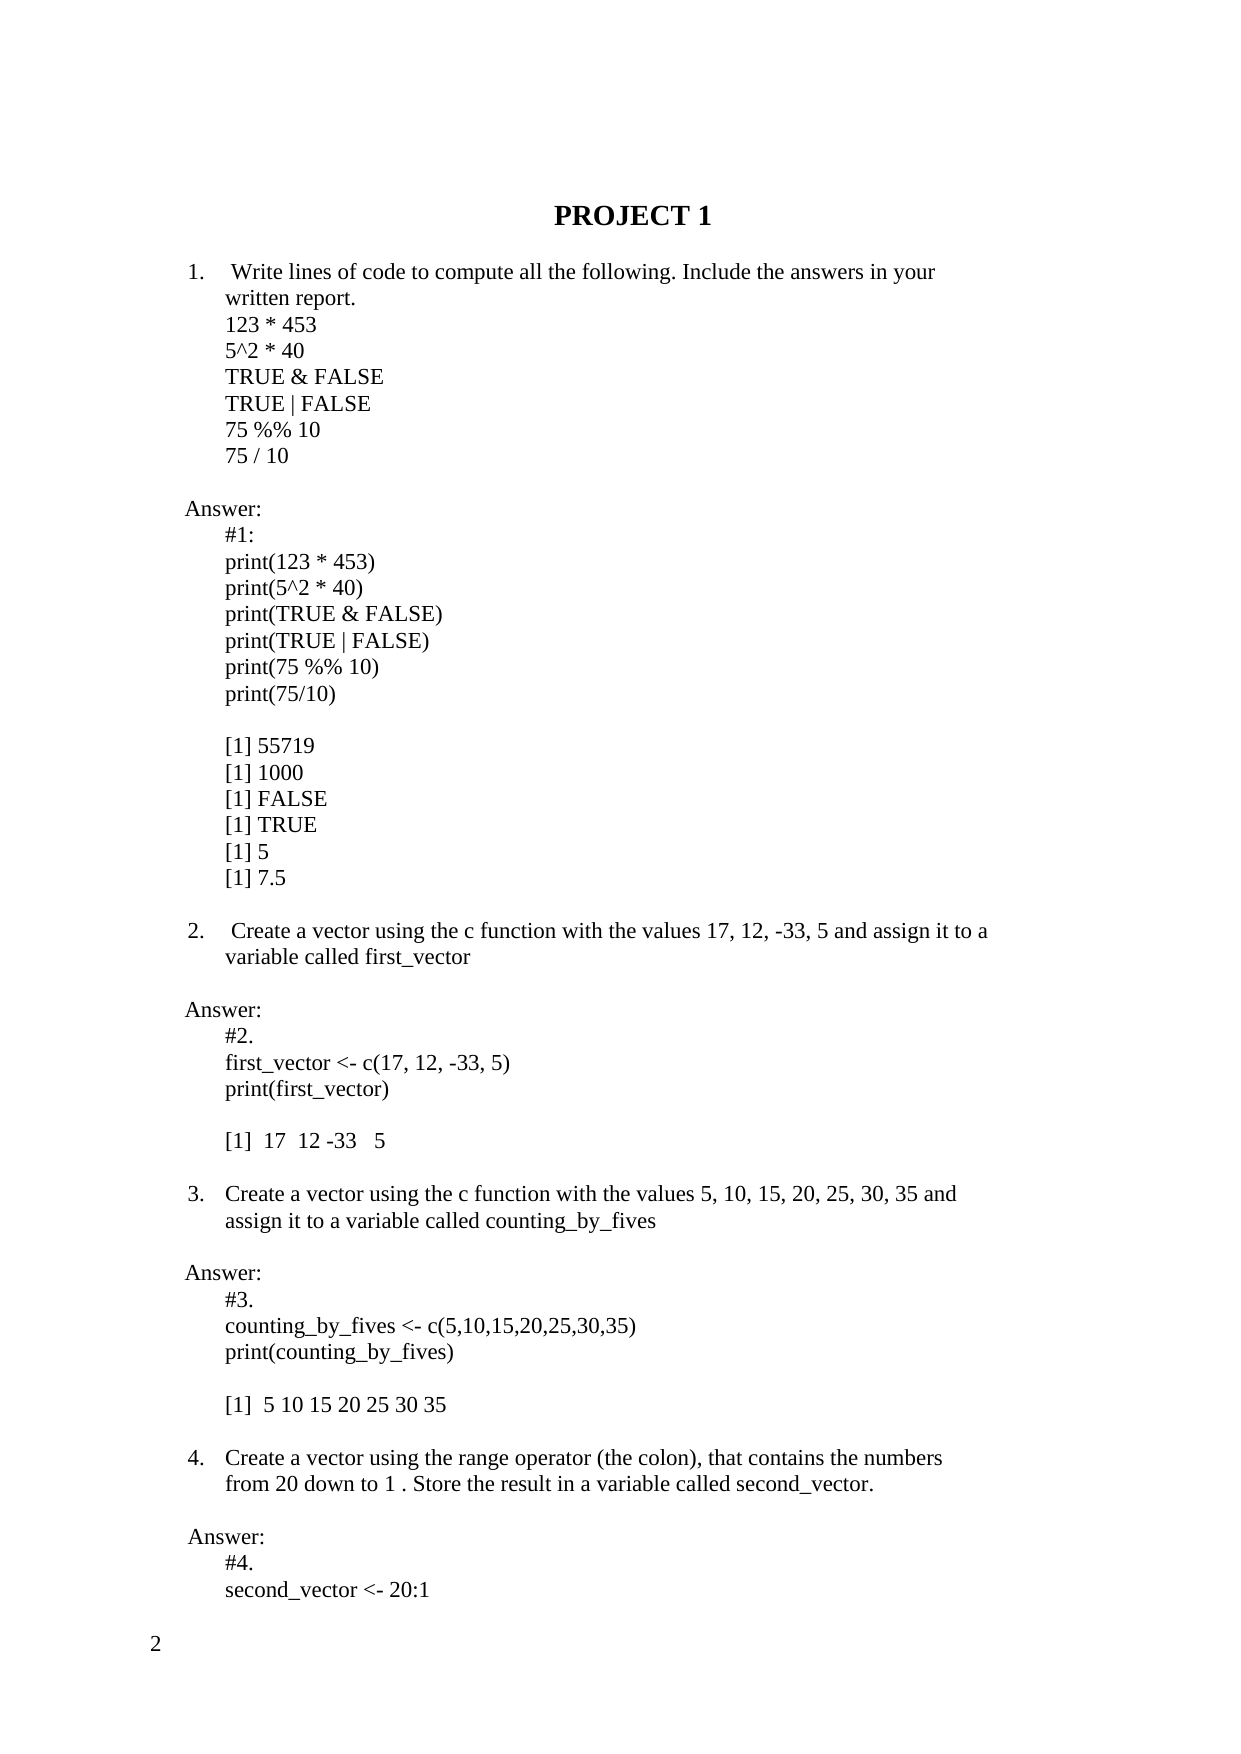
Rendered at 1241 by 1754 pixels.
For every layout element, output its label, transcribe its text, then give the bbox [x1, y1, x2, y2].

text #4. [150, 1549, 1090, 1576]
text [1] 7.5 [225, 864, 1090, 890]
text print(123 * 453) [225, 548, 1090, 574]
text print(counting_by_fives) [225, 1338, 1090, 1365]
list Create a vector using the c function with the values 17, 12, -33, 5 and assign it to a variable called first_vector [187, 917, 1090, 969]
text print(75/10) [225, 679, 1090, 706]
text [1] 55719 [225, 732, 1090, 759]
text [1] 17 12 -33 5 [225, 1128, 1090, 1154]
text print(TRUE & FALSE) [225, 601, 1090, 627]
text #2. [150, 1022, 1090, 1048]
text print(5^2 * 40) [225, 574, 1090, 601]
text counting_by_fives <- c(5,10,15,20,25,30,35) [225, 1312, 1090, 1338]
list Create a vector using the range operator (the colon), that contains the numbers from 20 down to 1 . Store the result in a variable called second_vector. [187, 1444, 1090, 1523]
text [1] 5 10 15 20 25 30 35 [225, 1391, 1090, 1417]
text [1] 1000 [225, 759, 1090, 785]
list Write lines of code to compute all the following. Include the answers in your written report. [187, 258, 1090, 311]
text print(75 %% 10) [225, 653, 1090, 679]
text [1] FALSE [225, 785, 1090, 811]
text print(TRUE | FALSE) [225, 627, 1090, 653]
text #3. [225, 1286, 1090, 1312]
text first_vector <- c(17, 12, -33, 5) [225, 1048, 1090, 1075]
text Answer: [150, 996, 1090, 1022]
list Create a vector using the c function with the values 5, 10, 15, 20, 25, 30, 35 and assign it to a variable called counting_by_fives [187, 1180, 1090, 1233]
text 123 * 453 5^2 * 40 TRUE & FALSE TRUE | FALSE 75 %% 10 75 / 10 [225, 311, 1090, 469]
text Answer: [150, 495, 1090, 521]
text [1] 5 [225, 838, 1090, 864]
text #1: [225, 521, 1090, 548]
text [1] TRUE [225, 811, 1090, 838]
subtitle PROJECT 1 [176, 198, 1090, 232]
text Answer: [150, 1259, 1090, 1286]
text print(first_vector) [225, 1075, 1090, 1101]
text second_vector <- 20:1 [225, 1576, 1090, 1602]
text Answer: [187, 1523, 1090, 1549]
